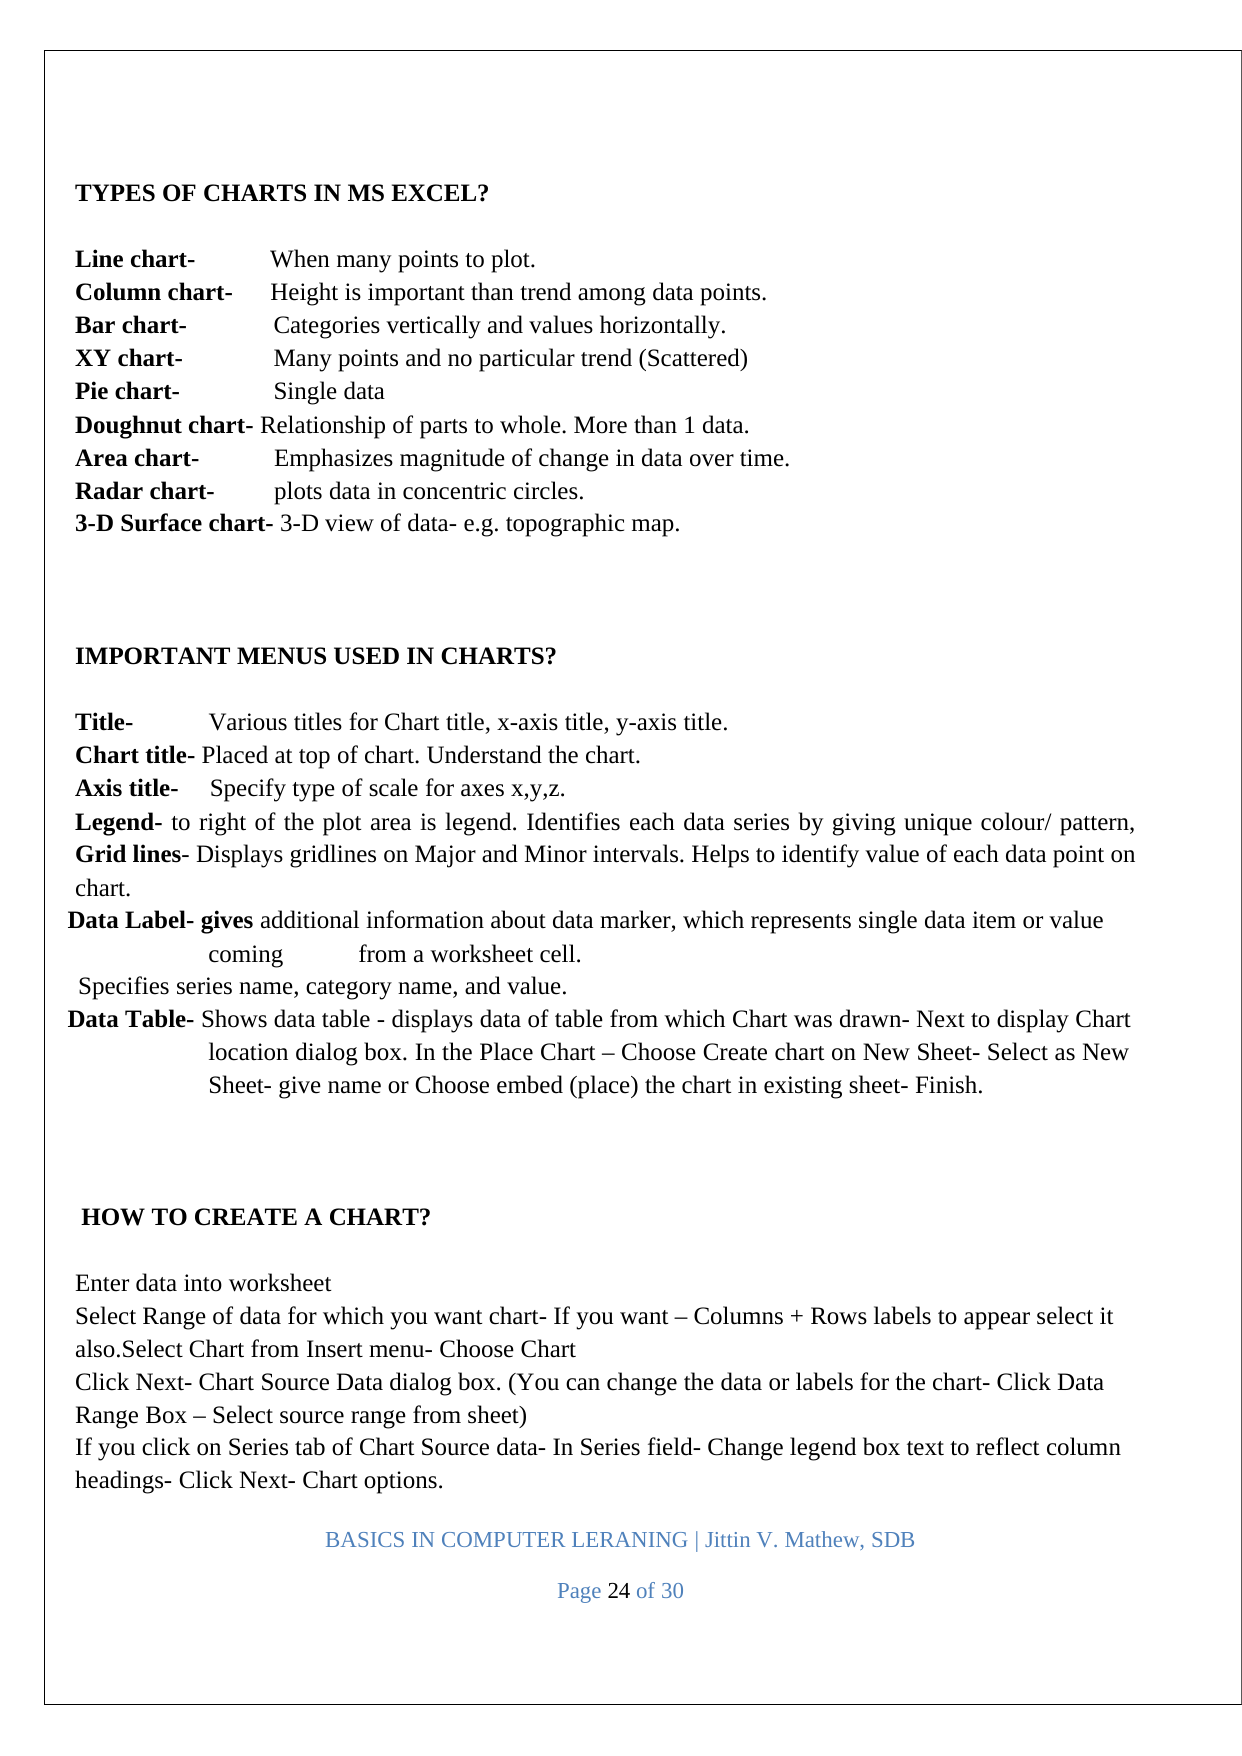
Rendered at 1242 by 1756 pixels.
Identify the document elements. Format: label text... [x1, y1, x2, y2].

text Data Label- gives additional information about data marker, which represents single data item or value coming from a worksheet cell. [67, 906, 1105, 967]
text Select Range of data for which you want chart- If you want – Columns + Rows labels to appear select it also.Select Chart from Insert menu- Choose Chart [75, 1301, 1116, 1363]
subtitle HOW TO CREATE A CHART? [81, 1202, 1241, 1231]
text Data Table- Shows data table - displays data of table from which Chart was drawn- Next to display Chart location dialog box. In the Place Chart – Choose Create chart on New Sheet- Select as New Sheet- give name or Choose embed (place) the chart in existing sheet- Finish. [67, 1004, 1132, 1099]
text Click Next- Chart Source Data dialog box. (You can change the data or labels for the chart- Click Data Range Box – Select source range from sheet) [75, 1367, 1107, 1428]
text Line chart- When many points to plot. [75, 244, 1241, 273]
text Doughnut chart- Relationship of parts to whole. More than 1 data. Area chart- Emphasizes magnitude of change in data over time. Radar chart- plots data in concentric circles. [75, 410, 792, 504]
subtitle TYPES OF CHARTS IN MS EXCEL? [75, 178, 1241, 207]
subtitle IMPORTANT MENUS USED IN CHARTS? [75, 641, 1241, 670]
text Bar chart- Categories vertically and values horizontally. XY chart- Many points and no particular trend (Scattered) Pie chart- Single data [75, 310, 749, 405]
text Axis title- Specify type of scale for axes x,y,z. [75, 773, 1241, 802]
text Chart title- Placed at top of chart. Understand the chart. [75, 740, 1241, 769]
text If you click on Series tab of Chart Source data- In Series field- Change legend box text to reflect column headings- Click Next- Chart options. [75, 1432, 1122, 1494]
text Legend- to right of the plot area is legend. Identifies each data series by giving unique colour/ pattern, Grid lines- Displays gridlines on Major and Minor intervals. Helps to identify value of each data point on chart. [75, 807, 1137, 901]
text Specifies series name, category name, and value. [78, 972, 1241, 1000]
text Title- Various titles for Chart title, x-axis title, y-axis title. [75, 707, 1241, 736]
text 3-D Surface chart- 3-D view of data- e.g. topographic map. [75, 509, 1241, 537]
text Enter data into worksheet [75, 1268, 1241, 1297]
text Column chart- Height is important than trend among data points. [75, 277, 1241, 306]
